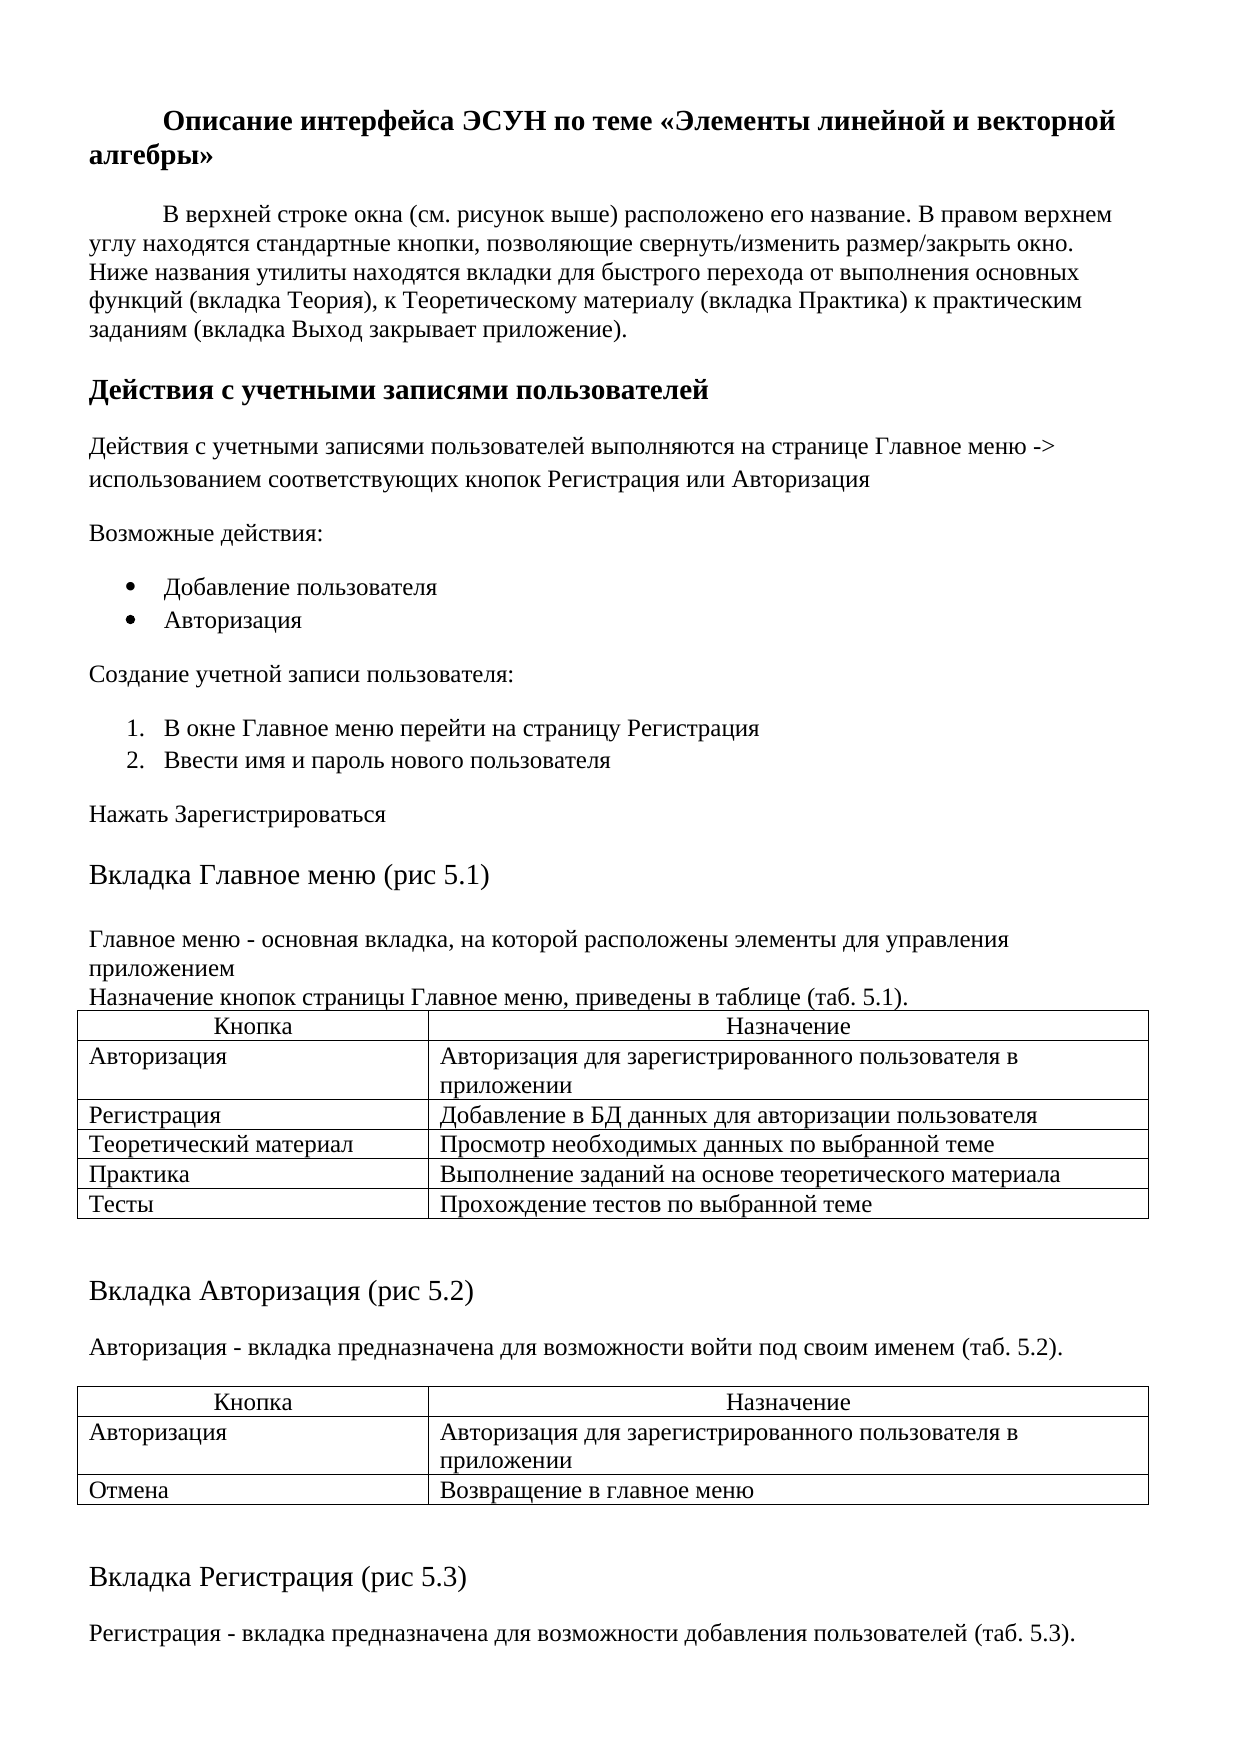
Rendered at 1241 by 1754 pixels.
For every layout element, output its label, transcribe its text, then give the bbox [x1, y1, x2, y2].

table_cell Авторизация для зарегистрированного пользователя в приложении [429, 1041, 1148, 1099]
table_cell Прохождение тестов по выбранной теме [429, 1189, 1148, 1218]
list Добавление пользователя [126, 572, 1137, 601]
table_header Кнопка [78, 1387, 428, 1416]
table_cell Возвращение в главное меню [429, 1475, 1148, 1504]
table_header Назначение [429, 1387, 1148, 1416]
text Описание интерфейса ЭСУН по теме «Элементы линейной и векторной алгебры» [88, 103, 1137, 171]
text Возможные действия: [88, 518, 1137, 547]
table_cell Авторизация для зарегистрированного пользователя в приложении [429, 1417, 1148, 1474]
table_cell Добавление в БД данных для авторизации пользователя [429, 1100, 1148, 1128]
list Ввести имя и пароль нового пользователя [126, 746, 1137, 774]
text Вкладка Регистрация (рис 5.3) [88, 1559, 1137, 1592]
table_cell Теоретический материал [78, 1130, 428, 1158]
text Назначение кнопок страницы Главное меню, приведены в таблице (таб. 5.1). [88, 982, 1137, 1010]
table_cell Авторизация [78, 1417, 428, 1474]
table_cell Просмотр необходимых данных по выбранной теме [429, 1130, 1148, 1158]
table_header Назначение [429, 1011, 1148, 1040]
text Действия с учетными записями пользователей выполняются на странице Главное меню -> использованием соответствующих кнопок Регистрация или Авторизация [88, 431, 1137, 493]
text Вкладка Авторизация (рис 5.2) [88, 1273, 1137, 1306]
table_cell Практика [78, 1159, 428, 1188]
list Авторизация [126, 605, 1137, 634]
text Авторизация - вкладка предназначена для возможности войти под своим именем (таб. 5.2). [88, 1332, 1137, 1361]
list В окне Главное меню перейти на страницу Регистрация [126, 713, 1137, 741]
text В верхней строке окна (см. рисунок выше) расположено его название. В правом верхнем углу находятся стандартные кнопки, позволяющие свернуть/изменить размер/закрыть окно. Ниже названия утилиты находятся вкладки для быстрого перехода от выполнения основных функций (вкладка Теория), к Теоретическому материалу (вкладка Практика) к практическим заданиям (вкладка Выход закрывает приложение). [88, 199, 1137, 343]
table_cell Авторизация [78, 1041, 428, 1099]
table_cell Отмена [78, 1475, 428, 1504]
text Вкладка Главное меню (рис 5.1) [88, 857, 1137, 891]
text Создание учетной записи пользователя: [88, 659, 1137, 687]
text Нажать Зарегистрироваться [88, 799, 1137, 828]
text Действия с учетными записями пользователей [88, 372, 1137, 405]
table_cell Регистрация [78, 1100, 428, 1128]
table_cell Выполнение заданий на основе теоретического материала [429, 1159, 1148, 1188]
text Главное меню - основная вкладка, на которой расположены элементы для управления приложением [88, 924, 1137, 982]
table_cell Тесты [78, 1189, 428, 1218]
table_header Кнопка [78, 1011, 428, 1040]
text Регистрация - вкладка предназначена для возможности добавления пользователей (таб. 5.3). [88, 1618, 1137, 1647]
